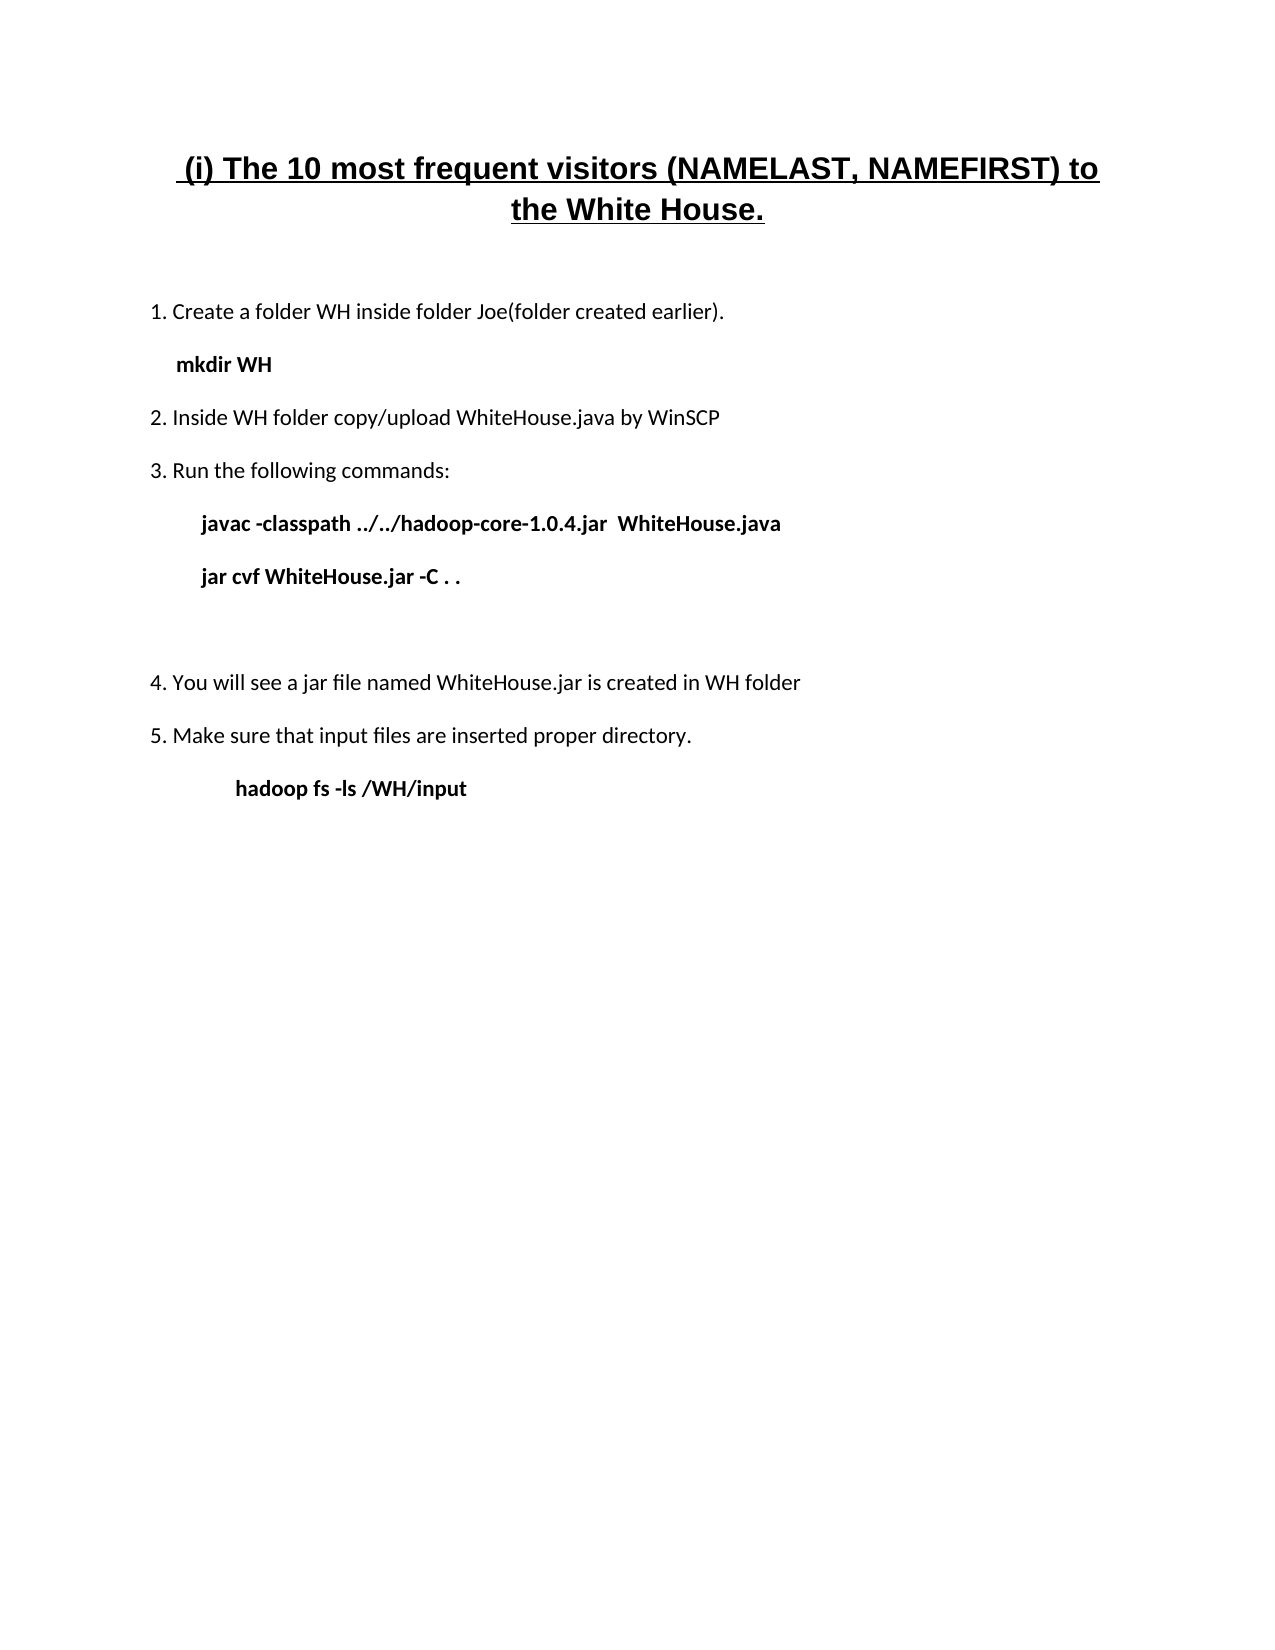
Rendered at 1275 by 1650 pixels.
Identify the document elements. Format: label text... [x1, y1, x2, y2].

text hadoop fs -ls /WH/input [225, 774, 1125, 802]
text javac -classpath ../../hadoop-core-1.0.4.jar WhiteHouse.java [150, 509, 1125, 537]
text (i) The 10 most frequent visitors (NAMELAST, NAMEFIRST) to the White House. [150, 150, 1125, 227]
text mkdir WH [150, 350, 1125, 378]
text 4. You will see a jar file named WhiteHouse.jar is created in WH folder [150, 668, 1125, 696]
text 5. Make sure that input files are inserted proper directory. [150, 721, 1125, 749]
text 2. Inside WH folder copy/upload WhiteHouse.java by WinSCP [150, 403, 1125, 431]
text 3. Run the following commands: [150, 456, 1125, 484]
text jar cvf WhiteHouse.jar -C . . [150, 562, 1125, 590]
text 1. Create a folder WH inside folder Joe(folder created earlier). [150, 297, 1125, 325]
